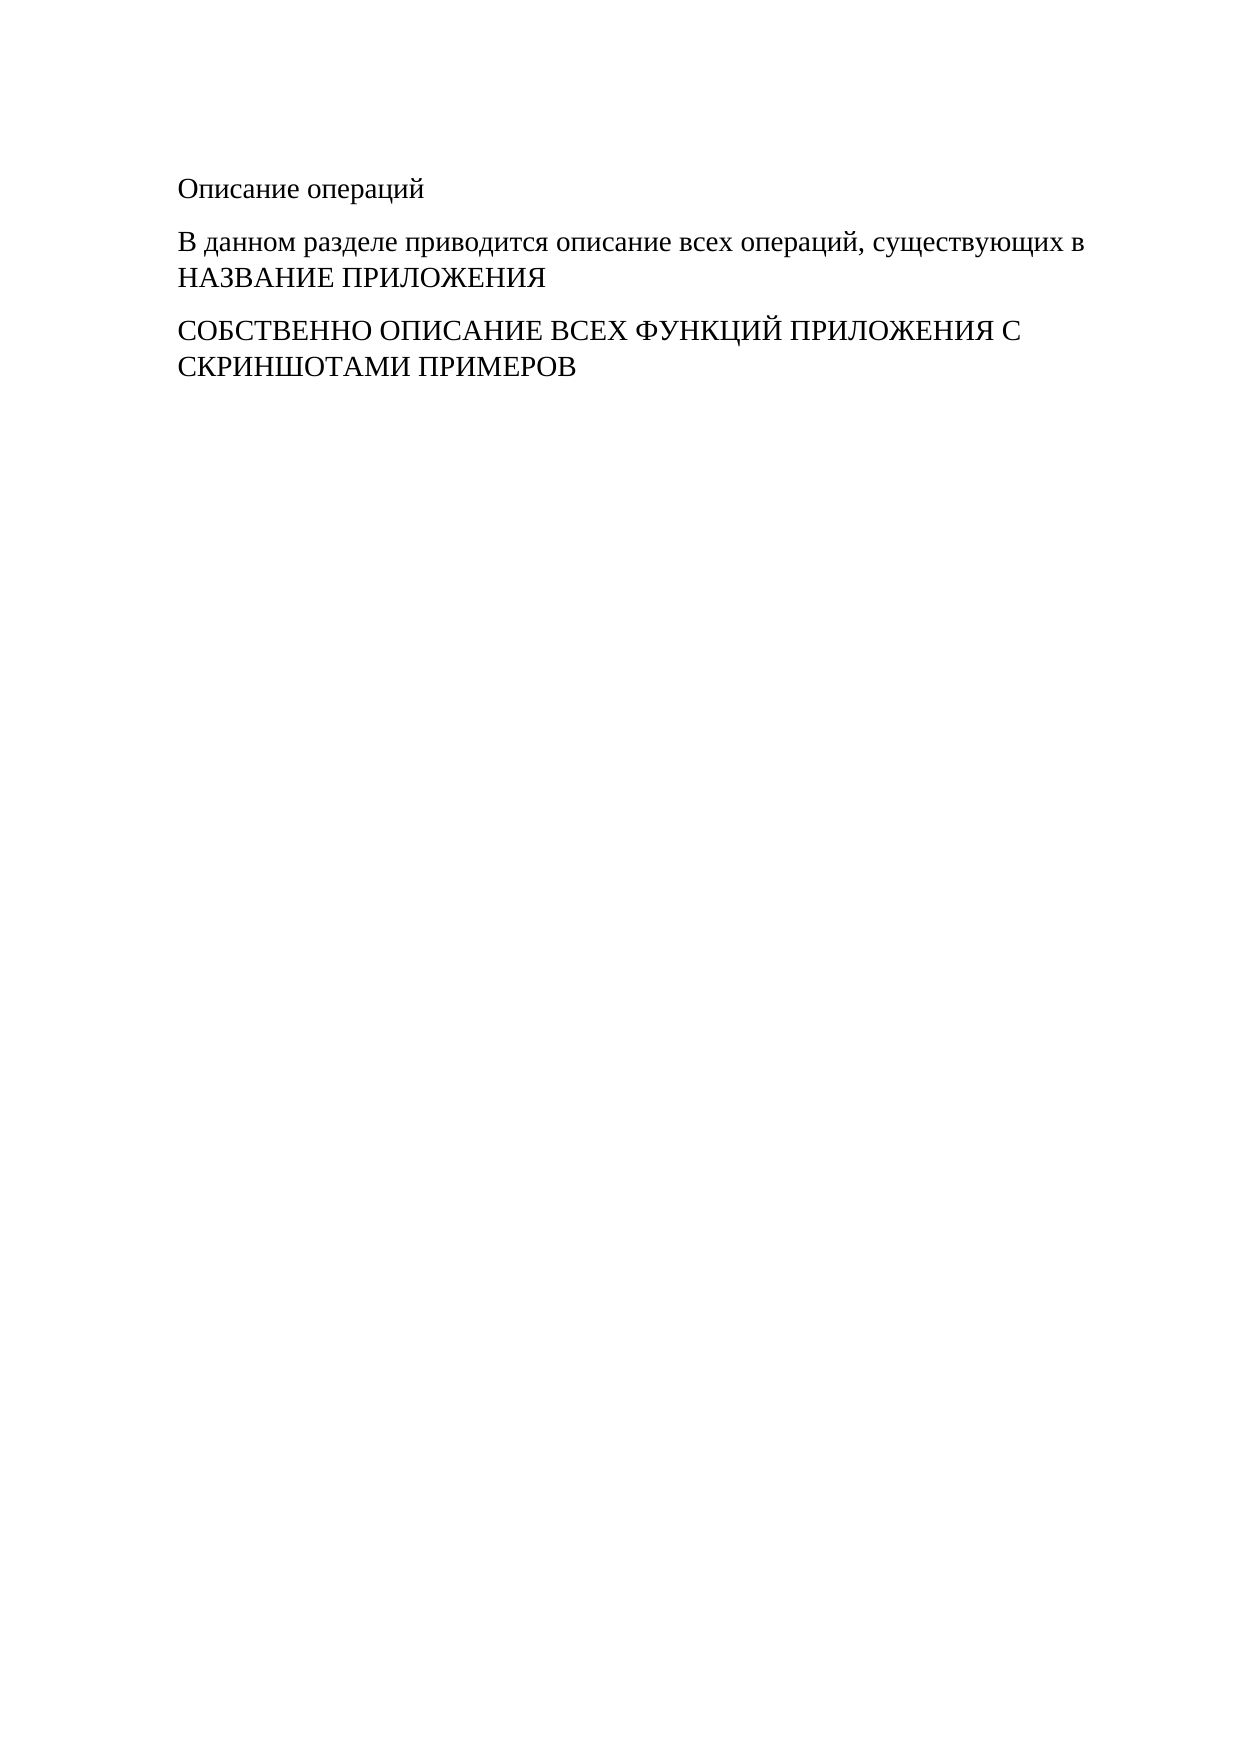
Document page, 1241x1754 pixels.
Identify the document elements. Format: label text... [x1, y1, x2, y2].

text СОБСТВЕННО ОПИСАНИЕ ВСЕХ ФУНКЦИЙ ПРИЛОЖЕНИЯ С СКРИНШОТАМИ ПРИМЕРОВ [177, 313, 1152, 382]
text Описание операций [177, 171, 1152, 204]
text В данном разделе приводится описание всех операций, существующих в НАЗВАНИЕ ПРИЛОЖЕНИЯ [177, 224, 1152, 293]
